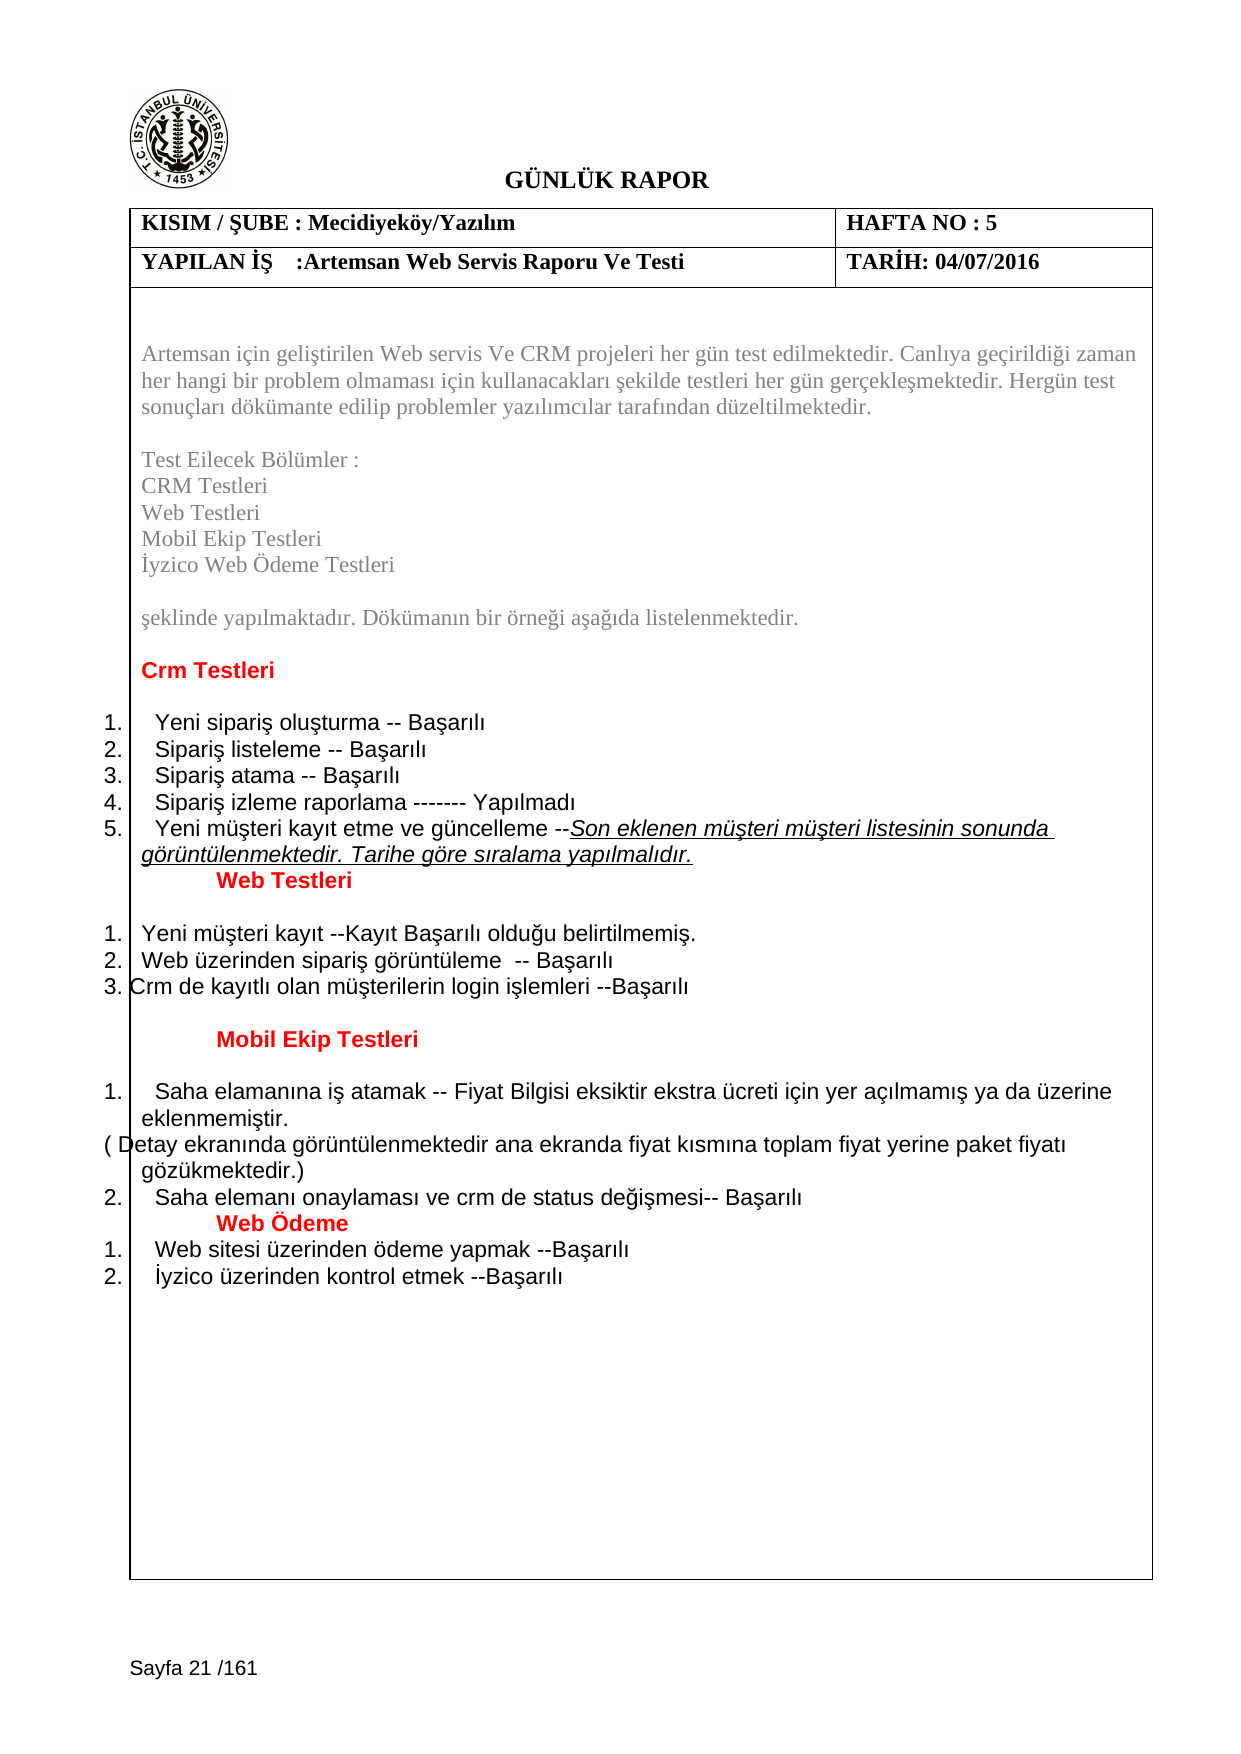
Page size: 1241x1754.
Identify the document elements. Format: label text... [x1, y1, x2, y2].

text GÜNLÜK RAPOR [129, 89, 1137, 193]
table_cell YAPILAN İŞ :Artemsan Web Servis Raporu Ve Testi [131, 248, 835, 287]
table_header KISIM / ŞUBE : Mecidiyeköy/Yazılım [131, 209, 835, 247]
table_cell TARİH: 04/07/2016 [836, 248, 1152, 287]
table_cell Artemsan için geliştirilen Web servis Ve CRM projeleri her gün test edilmektedir. Canlıya geçirildiği zaman her hangi bir problem olmaması için kullanacakları şekilde testleri her gün gerçekleşmektedir. Hergün test sonuçları dökümante edilip problemler yazılımcılar tarafından düzeltilmektedir. Test Eilecek Bölümler : CRM Testleri Web Testleri Mobil Ekip Testleri İyzico Web Ödeme Testleri şeklinde yapılmaktadır. Dökümanın bir örneği aşağıda listelenmektedir. Crm Testleri 1. Yeni sipariş oluşturma -- Başarılı 2. Sipariş listeleme -- Başarılı 3. Sipariş atama -- Başarılı 4. Sipariş izleme raporlama ------- Yapılmadı 5. Yeni müşteri kayıt etme ve güncelleme --Son eklenen müşteri müşteri listesinin sonunda görüntülenmektedir. Tarihe göre sıralama yapılmalıdır. Web Testleri 1. Yeni müşteri kayıt --Kayıt Başarılı olduğu belirtilmemiş. 2. Web üzerinden sipariş görüntüleme -- Başarılı 3. Crm de kayıtlı olan müşterilerin login işlemleri --Başarılı Mobil Ekip Testleri 1. Saha elamanına iş atamak -- Fiyat Bilgisi eksiktir ekstra ücreti için yer açılmamış ya da üzerine eklenmemiştir. ( Detay ekranında görüntülenmektedir ana ekranda fiyat kısmına toplam fiyat yerine paket fiyatı gözükmektedir.) 2. Saha elemanı onaylaması ve crm de status değişmesi-- Başarılı Web Ödeme 1. Web sitesi üzerinden ödeme yapmak --Başarılı 2. İyzico üzerinden kontrol etmek --Başarılı [131, 288, 1152, 1579]
picture [129, 88, 229, 189]
table_header HAFTA NO : 5 [836, 209, 1152, 247]
